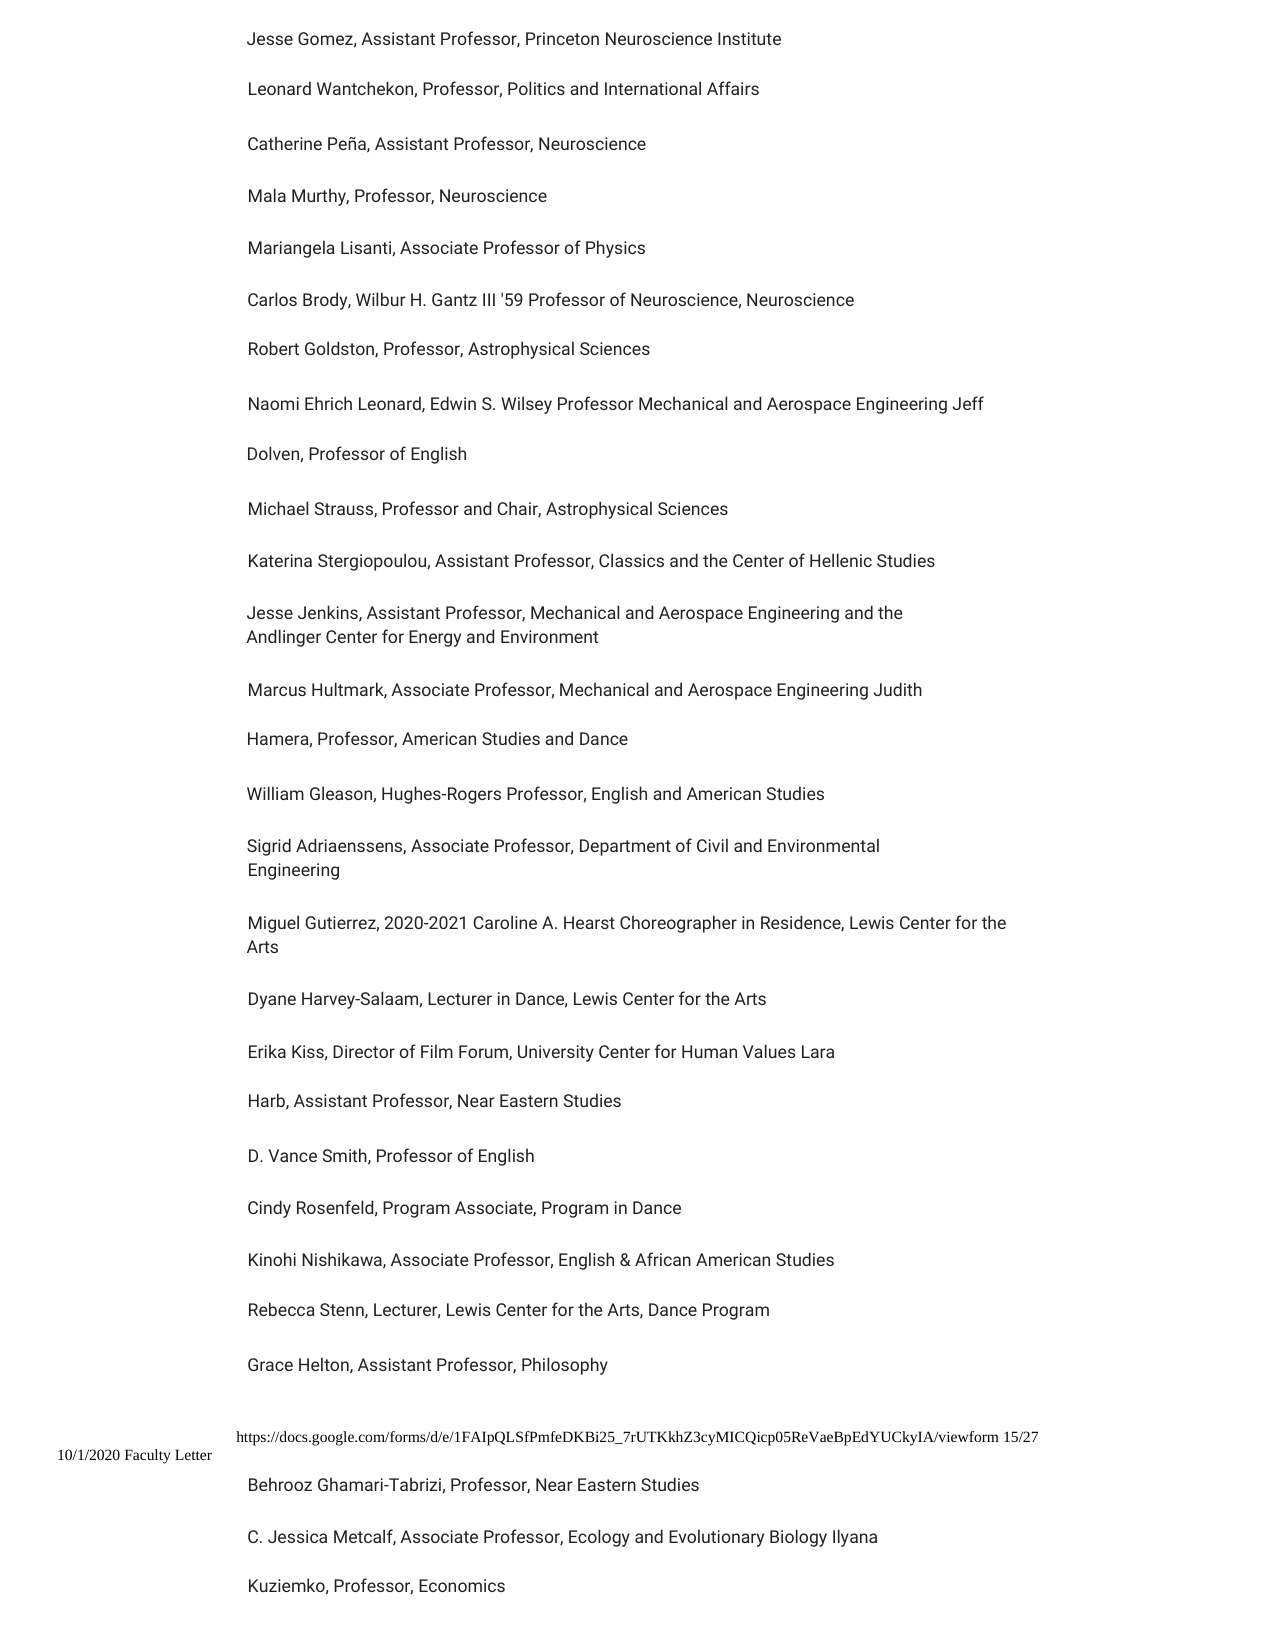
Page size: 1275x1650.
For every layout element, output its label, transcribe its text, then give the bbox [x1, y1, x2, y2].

text Cindy Rosenfeld, Program Associate, Program in Dance [247, 1198, 1220, 1219]
text C. Jessica Metcalf, Associate Professor, Ecology and Evolutionary Biology Ilyana Kuziemko, Professor, Economics [247, 1527, 879, 1597]
text William Gleason, Hughes-Rogers Professor, English and American Studies [246, 784, 1220, 804]
text 10/1/2020 Faculty Letter [57, 1446, 1220, 1464]
text Michael Strauss, Professor and Chair, Astrophysical Sciences [247, 498, 1220, 519]
text Miguel Gutierrez, 2020-2021 Caroline A. Hearst Choreographer in Residence, Lewis Center for the Arts [246, 913, 1012, 958]
text https://docs.google.com/forms/d/e/1FAIpQLSfPmfeDKBi25_7rUTKkhZ3cyMICQicp05ReVaeBpEdYUCkyIA/viewform 15/27 [55, 1428, 1220, 1446]
text Jesse Gomez, Assistant Professor, Princeton Neuroscience Institute Leonard Wantchekon, Professor, Politics and International Affairs [246, 29, 831, 99]
text Mala Murthy, Professor, Neuroscience [247, 186, 1220, 206]
text Jesse Jenkins, Assistant Professor, Mechanical and Aerospace Engineering and the Andlinger Center for Energy and Environment [246, 603, 962, 648]
text Grace Helton, Assistant Professor, Philosophy [247, 1354, 1220, 1375]
text Erika Kiss, Director of Film Forum, University Center for Human Values Lara Harb, Assistant Professor, Near Eastern Studies [247, 1042, 846, 1112]
text Naomi Ehrich Leonard, Edwin S. Wilsey Professor Mechanical and Aerospace Engineering Jeff Dolven, Professor of English [246, 394, 1011, 464]
text Mariangela Lisanti, Associate Professor of Physics [247, 238, 1220, 258]
text Sigrid Adriaenssens, Associate Professor, Department of Civil and Environmental Engineering [247, 836, 935, 881]
text Dyane Harvey-Salaam, Lecturer in Dance, Lewis Center for the Arts [247, 989, 1220, 1010]
text Behrooz Ghamari-Tabrizi, Professor, Near Eastern Studies [247, 1475, 1220, 1495]
text Marcus Hultmark, Associate Professor, Mechanical and Aerospace Engineering Judith Hamera, Professor, American Studies and Dance [246, 679, 924, 749]
text D. Vance Smith, Professor of English [247, 1146, 1220, 1167]
text Katerina Stergiopoulou, Assistant Professor, Classics and the Center of Hellenic Studies [247, 551, 1220, 571]
text Carlos Brody, Wilbur H. Gantz III '59 Professor of Neuroscience, Neuroscience Robert Goldston, Professor, Astrophysical Sciences [247, 290, 909, 360]
text Kinohi Nishikawa, Associate Professor, English & African American Studies Rebecca Stenn, Lecturer, Lewis Center for the Arts, Dance Program [247, 1250, 887, 1320]
text Catherine Peña, Assistant Professor, Neuroscience [247, 133, 1220, 154]
